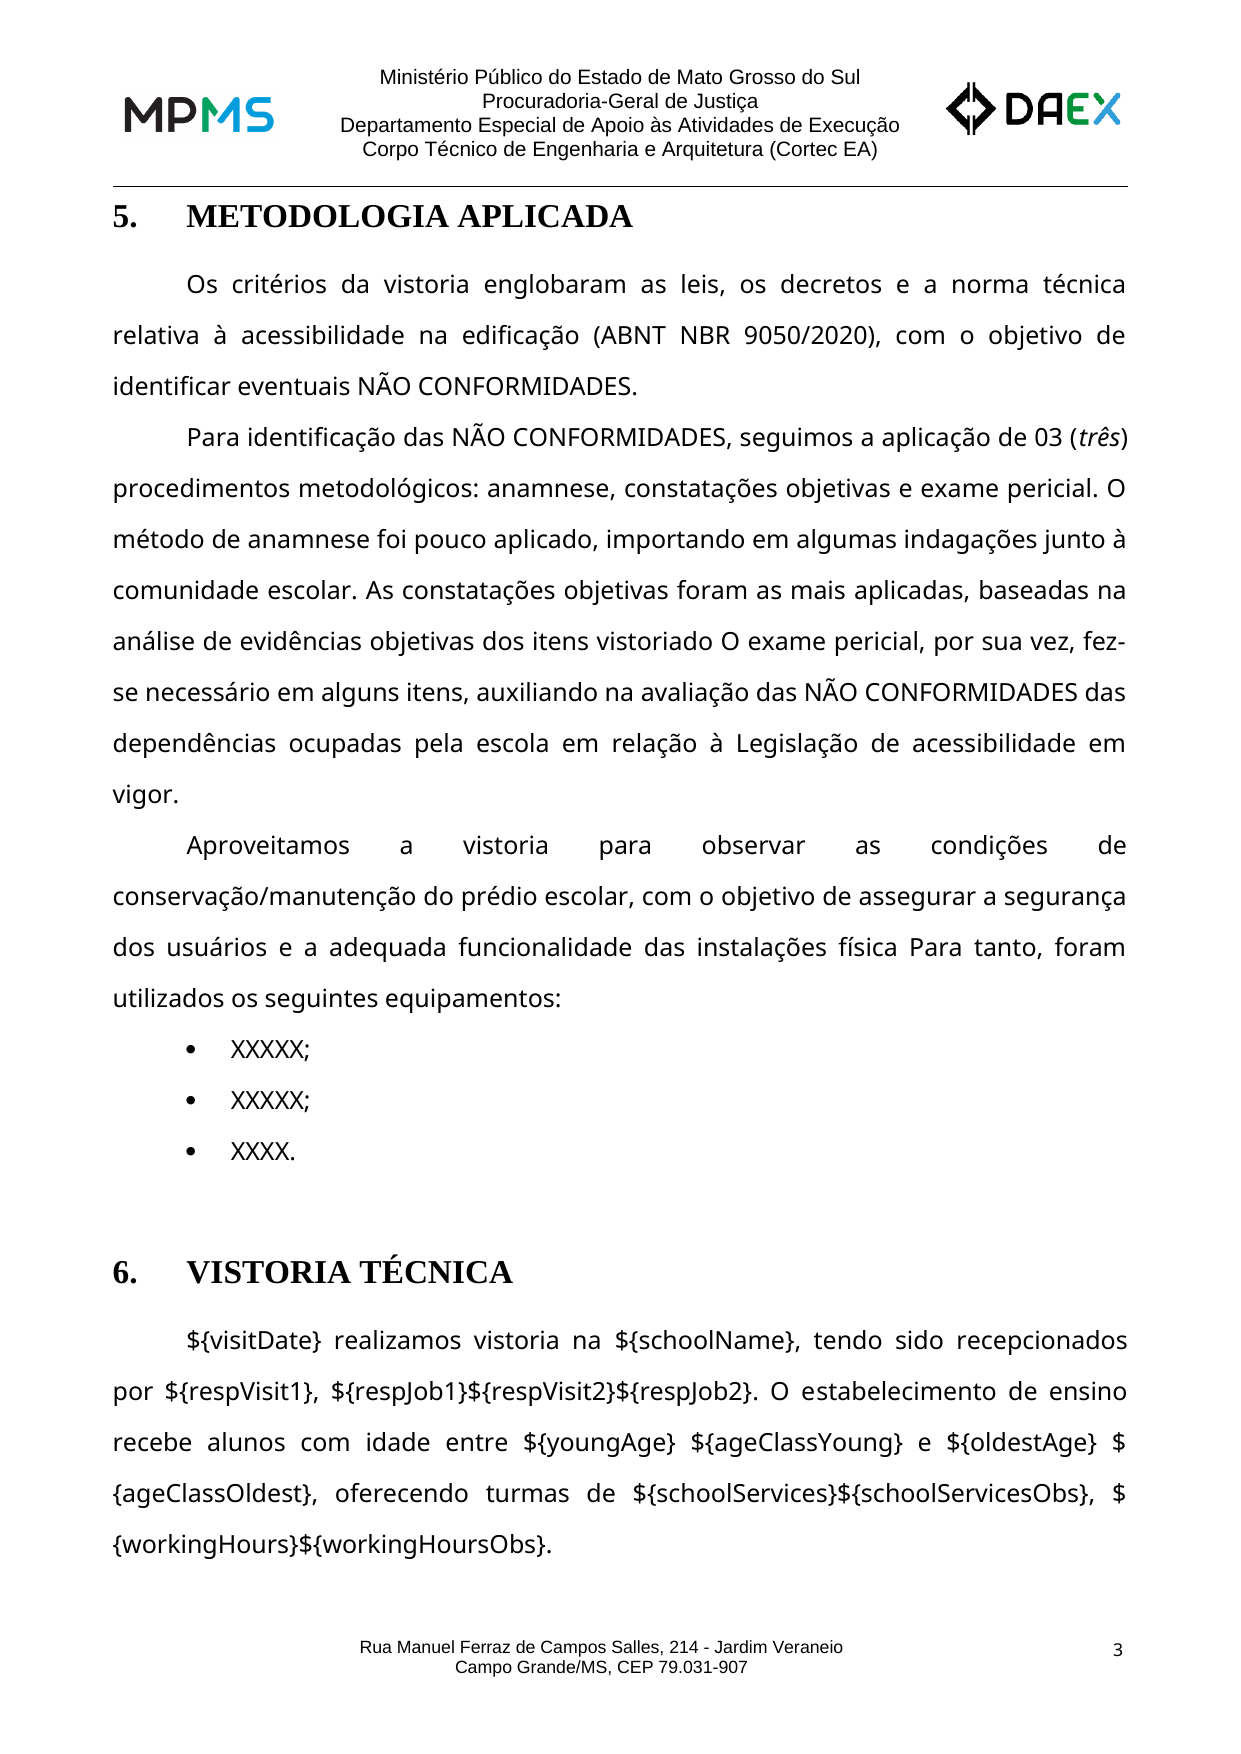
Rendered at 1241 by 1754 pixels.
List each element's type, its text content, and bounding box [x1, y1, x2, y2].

text Para identificação das NÃO CONFORMIDADES, seguimos a aplicação de 03 (três) procedimentos metodológicos: anamnese, constatações objetivas e exame pericial. O método de anamnese foi pouco aplicado, importando em algumas indagações junto à comunidade escolar. As constatações objetivas foram as mais aplicadas, baseadas na análise de evidências objetivas dos itens vistoriado O exame pericial, por sua vez, fez-se necessário em alguns itens, auxiliando na avaliação das NÃO CONFORMIDADES das dependências ocupadas pela escola em relação à Legislação de acessibilidade em vigor. [112, 419, 1128, 811]
picture [918, 53, 1154, 146]
list XXXXX; [186, 1083, 1128, 1117]
picture [117, 88, 282, 144]
list XXXX. [186, 1134, 1128, 1168]
text Os critérios da vistoria englobaram as leis, os decretos e a norma técnica relativa à acessibilidade na edificação (ABNT NBR 9050/2020), com o objetivo de identificar eventuais NÃO CONFORMIDADES. [112, 266, 1128, 402]
text Aproveitamos a vistoria para observar as condições de conservação/manutenção do prédio escolar, com o objetivo de assegurar a segurança dos usuários e a adequada funcionalidade das instalações física Para tanto, foram utilizados os seguintes equipamentos: [112, 828, 1128, 1015]
subtitle VISTORIA TÉCNICA [112, 1253, 1128, 1291]
list XXXXX; [186, 1032, 1128, 1066]
text ${visitDate} realizamos vistoria na ${schoolName}, tendo sido recepcionados por ${respVisit1}, ${respJob1}${respVisit2}${respJob2}. O estabelecimento de ensino recebe alunos com idade entre ${youngAge} ${ageClassYoung} e ${oldestAge} ${ageClassOldest}, oferecendo turmas de ${schoolServices}${schoolServicesObs}, ${workingHours}${workingHoursObs}. [112, 1323, 1128, 1561]
subtitle METODOLOGIA APLICADA [112, 196, 1128, 234]
